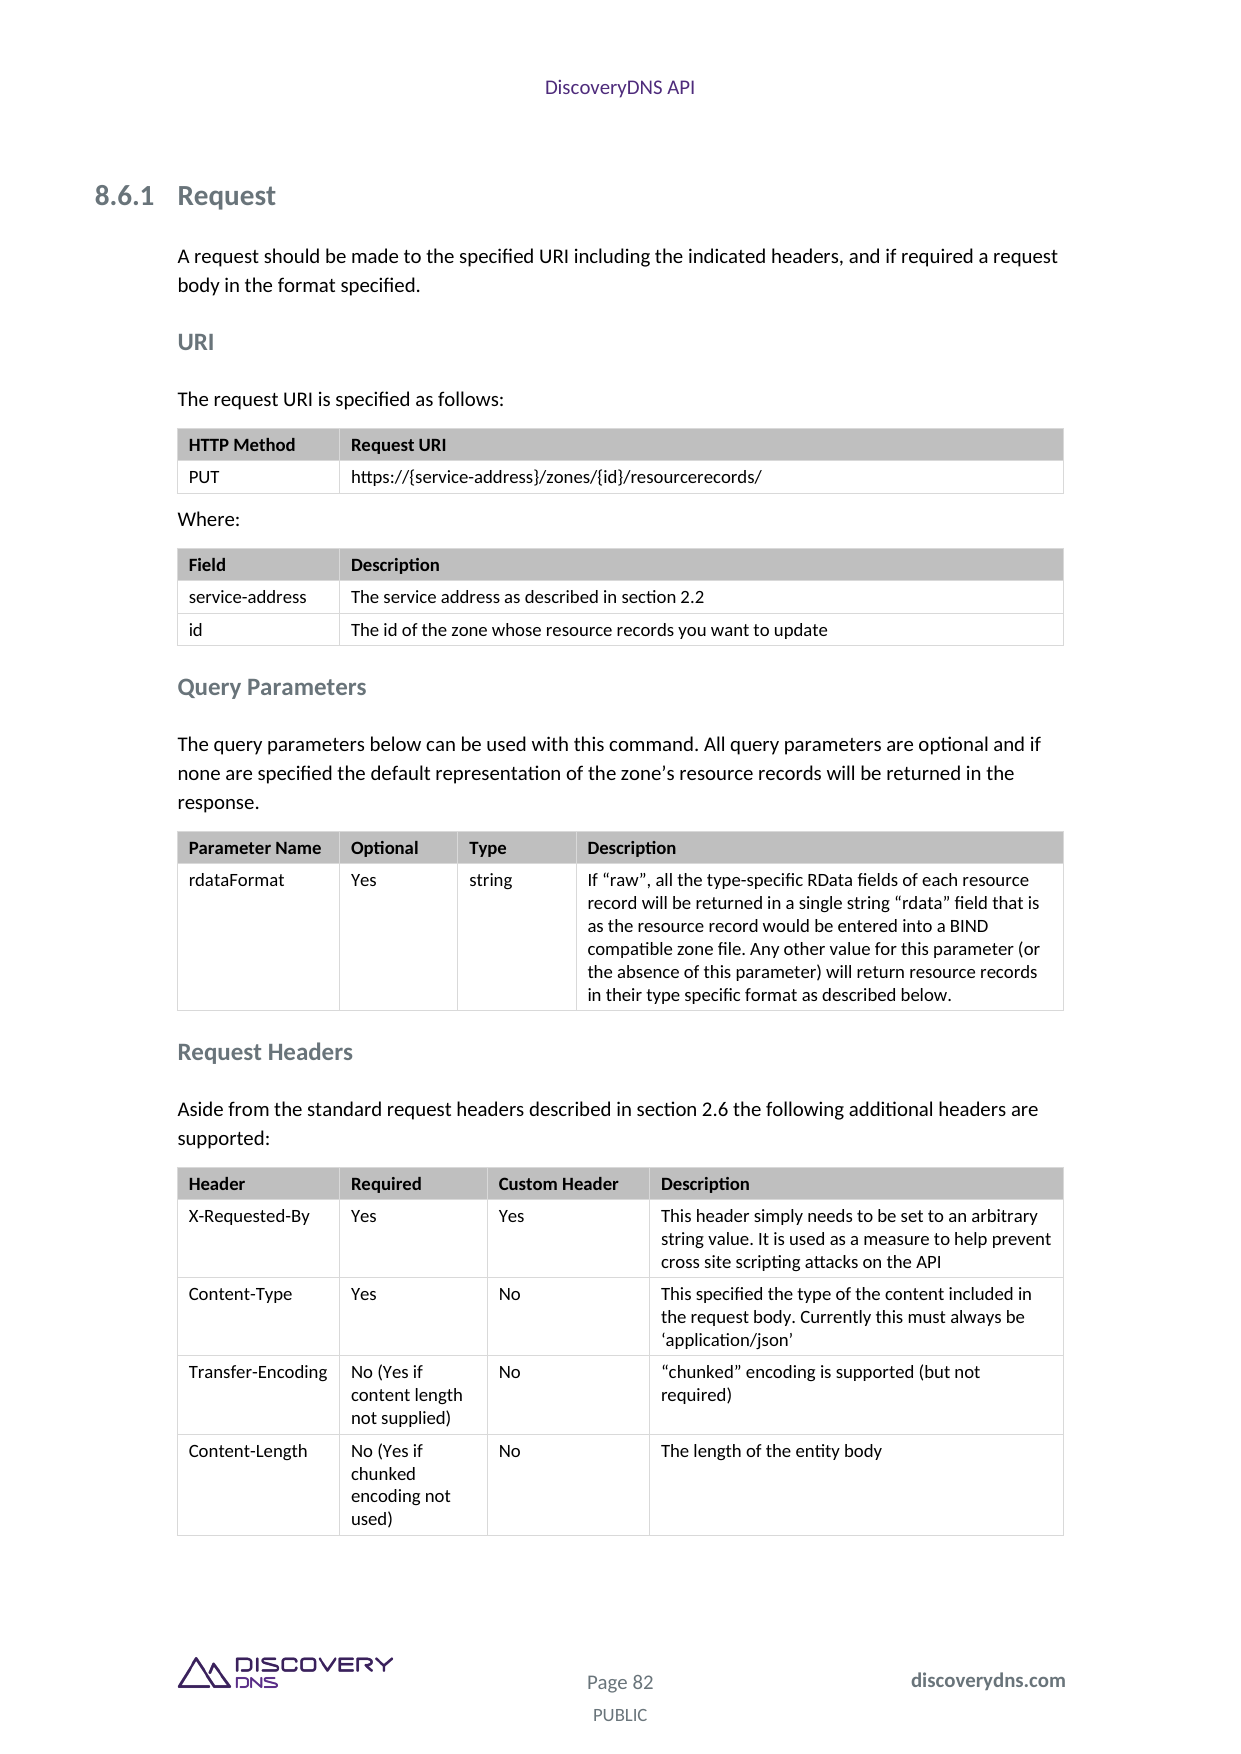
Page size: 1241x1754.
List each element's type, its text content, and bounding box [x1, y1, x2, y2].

text Aside from the standard request headers described in section 2.6 the following additional headers are supported: [177, 1096, 1063, 1151]
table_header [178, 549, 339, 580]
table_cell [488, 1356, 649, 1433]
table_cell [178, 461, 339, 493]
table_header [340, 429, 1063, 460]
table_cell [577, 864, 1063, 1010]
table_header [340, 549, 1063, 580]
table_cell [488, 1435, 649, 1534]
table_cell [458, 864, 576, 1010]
subtitle Request [94, 177, 1063, 213]
text The request URI is specified as follows: [177, 386, 1063, 412]
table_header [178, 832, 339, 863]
text A request should be made to the specified URI including the indicated headers, and if required a request body in the format specified. [177, 243, 1063, 298]
picture [177, 1656, 394, 1689]
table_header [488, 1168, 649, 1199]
text The query parameters below can be used with this command. All query parameters are optional and if none are specified the default representation of the zone’s resource records will be returned in the response. [177, 731, 1063, 814]
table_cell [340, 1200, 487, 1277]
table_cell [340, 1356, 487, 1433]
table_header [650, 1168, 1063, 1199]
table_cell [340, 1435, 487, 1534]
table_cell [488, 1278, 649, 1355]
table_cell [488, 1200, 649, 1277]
subtitle URI [177, 326, 1063, 357]
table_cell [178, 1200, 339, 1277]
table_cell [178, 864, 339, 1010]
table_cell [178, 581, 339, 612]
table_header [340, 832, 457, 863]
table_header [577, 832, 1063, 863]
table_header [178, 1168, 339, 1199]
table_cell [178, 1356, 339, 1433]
subtitle Request Headers [177, 1036, 1063, 1067]
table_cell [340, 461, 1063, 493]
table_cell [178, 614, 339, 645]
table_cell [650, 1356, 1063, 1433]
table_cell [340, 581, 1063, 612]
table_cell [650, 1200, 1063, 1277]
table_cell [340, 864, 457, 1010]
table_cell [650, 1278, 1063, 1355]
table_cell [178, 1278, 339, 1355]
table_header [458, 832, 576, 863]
text Where: [177, 506, 1063, 532]
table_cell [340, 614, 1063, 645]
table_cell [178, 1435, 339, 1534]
subtitle Query Parameters [177, 671, 1063, 701]
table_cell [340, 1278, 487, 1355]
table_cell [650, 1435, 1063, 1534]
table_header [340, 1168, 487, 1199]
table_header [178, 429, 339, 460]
